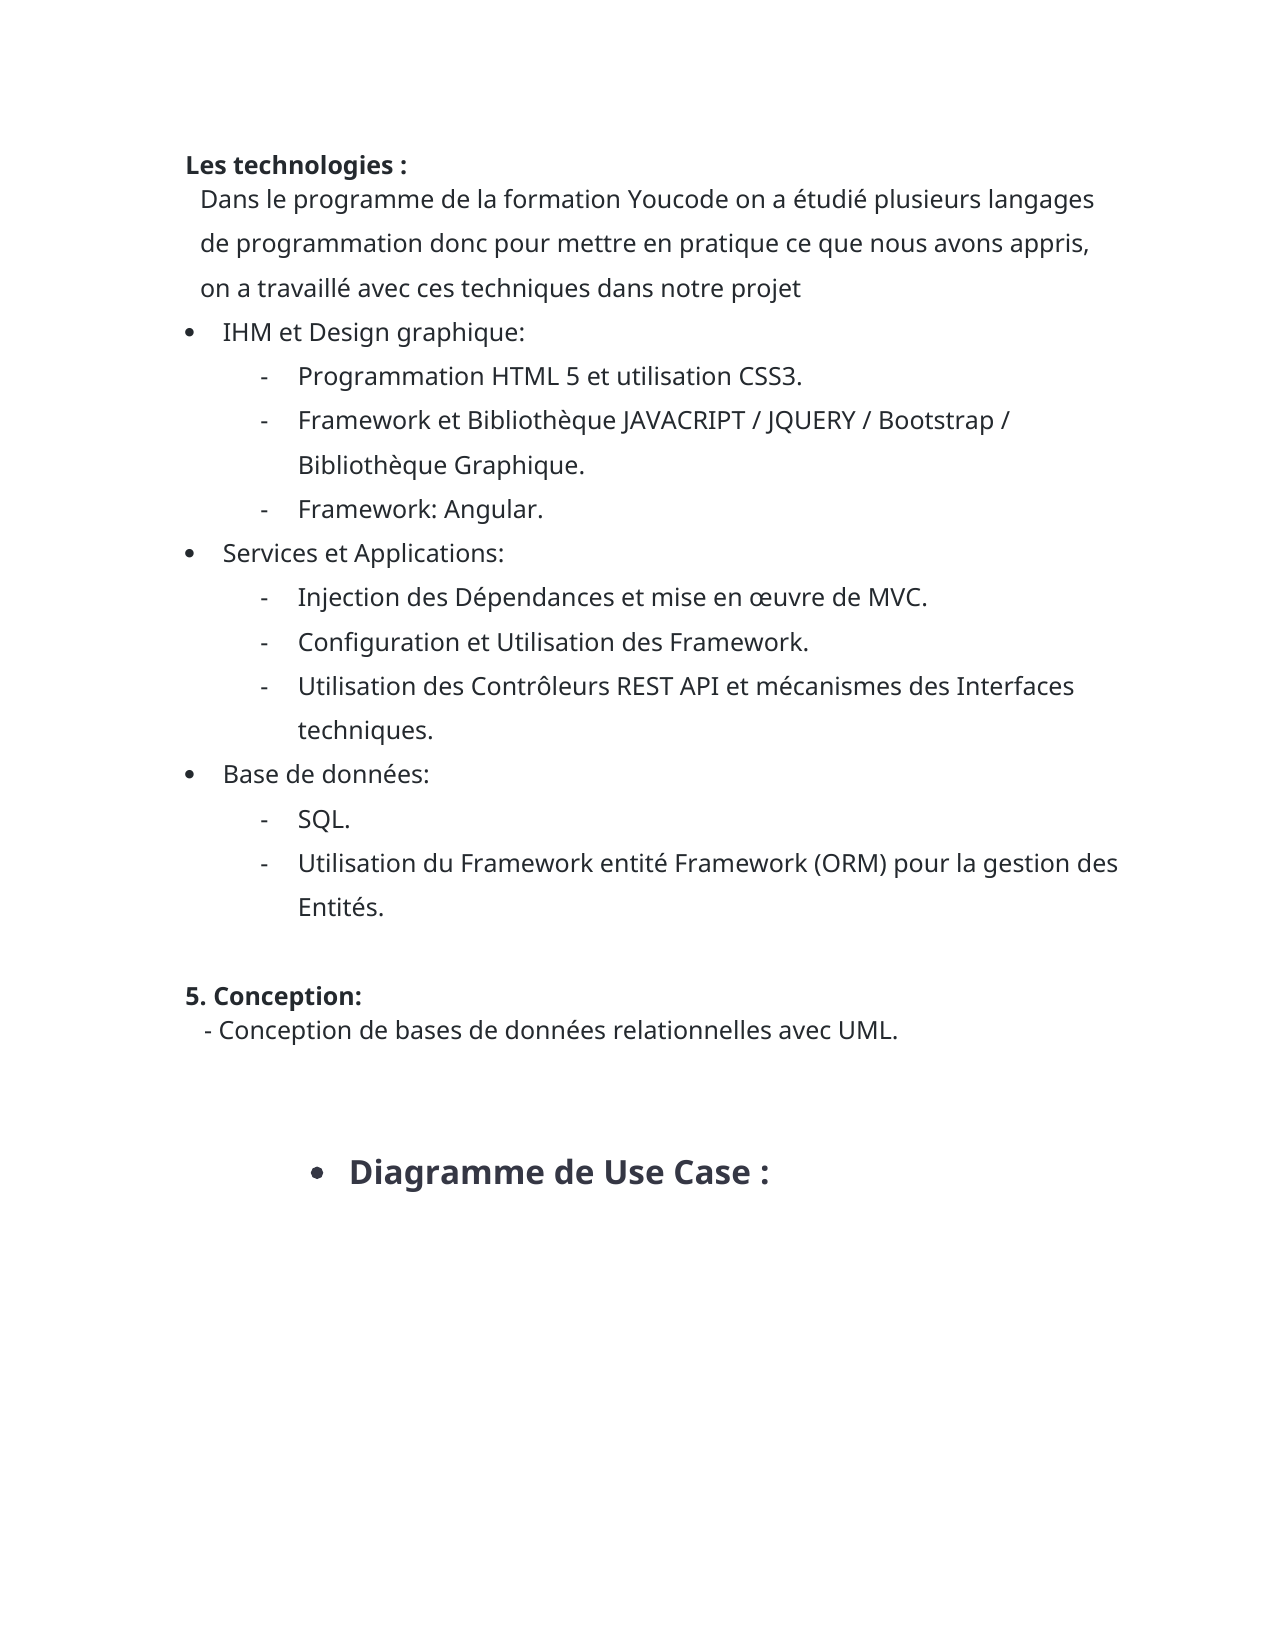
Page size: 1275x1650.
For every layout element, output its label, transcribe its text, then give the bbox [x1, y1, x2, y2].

list Configuration et Utilisation des Framework. [260, 624, 1127, 658]
list Injection des Dépendances et mise en œuvre de MVC. [260, 580, 1127, 614]
list IHM et Design graphique: [185, 314, 1127, 348]
list Utilisation des Contrôleurs REST API et mécanismes des Interfaces techniques. [260, 669, 1127, 747]
list Utilisation du Framework entité Framework (ORM) pour la gestion des Entités. [260, 846, 1127, 924]
list Diagramme de Use Case : [311, 1149, 1127, 1194]
list SQL. [260, 801, 1127, 836]
list Framework: Angular. [260, 492, 1127, 526]
text - Conception de bases de données relationnelles avec UML. [185, 1013, 1127, 1047]
list Services et Applications: [185, 536, 1127, 570]
list Framework et Bibliothèque JAVACRIPT / JQUERY / Bootstrap / Bibliothèque Graphique. [260, 403, 1127, 481]
text Les technologies : [185, 148, 1127, 182]
list Programmation HTML 5 et utilisation CSS3. [260, 359, 1127, 393]
list Base de données: [185, 757, 1127, 791]
list Dans le programme de la formation Youcode on a étudié plusieurs langages de programmation donc pour mettre en pratique ce que nous avons appris, on a travaillé avec ces techniques dans notre projet [200, 182, 1127, 304]
text 5. Conception: [185, 978, 1127, 1013]
